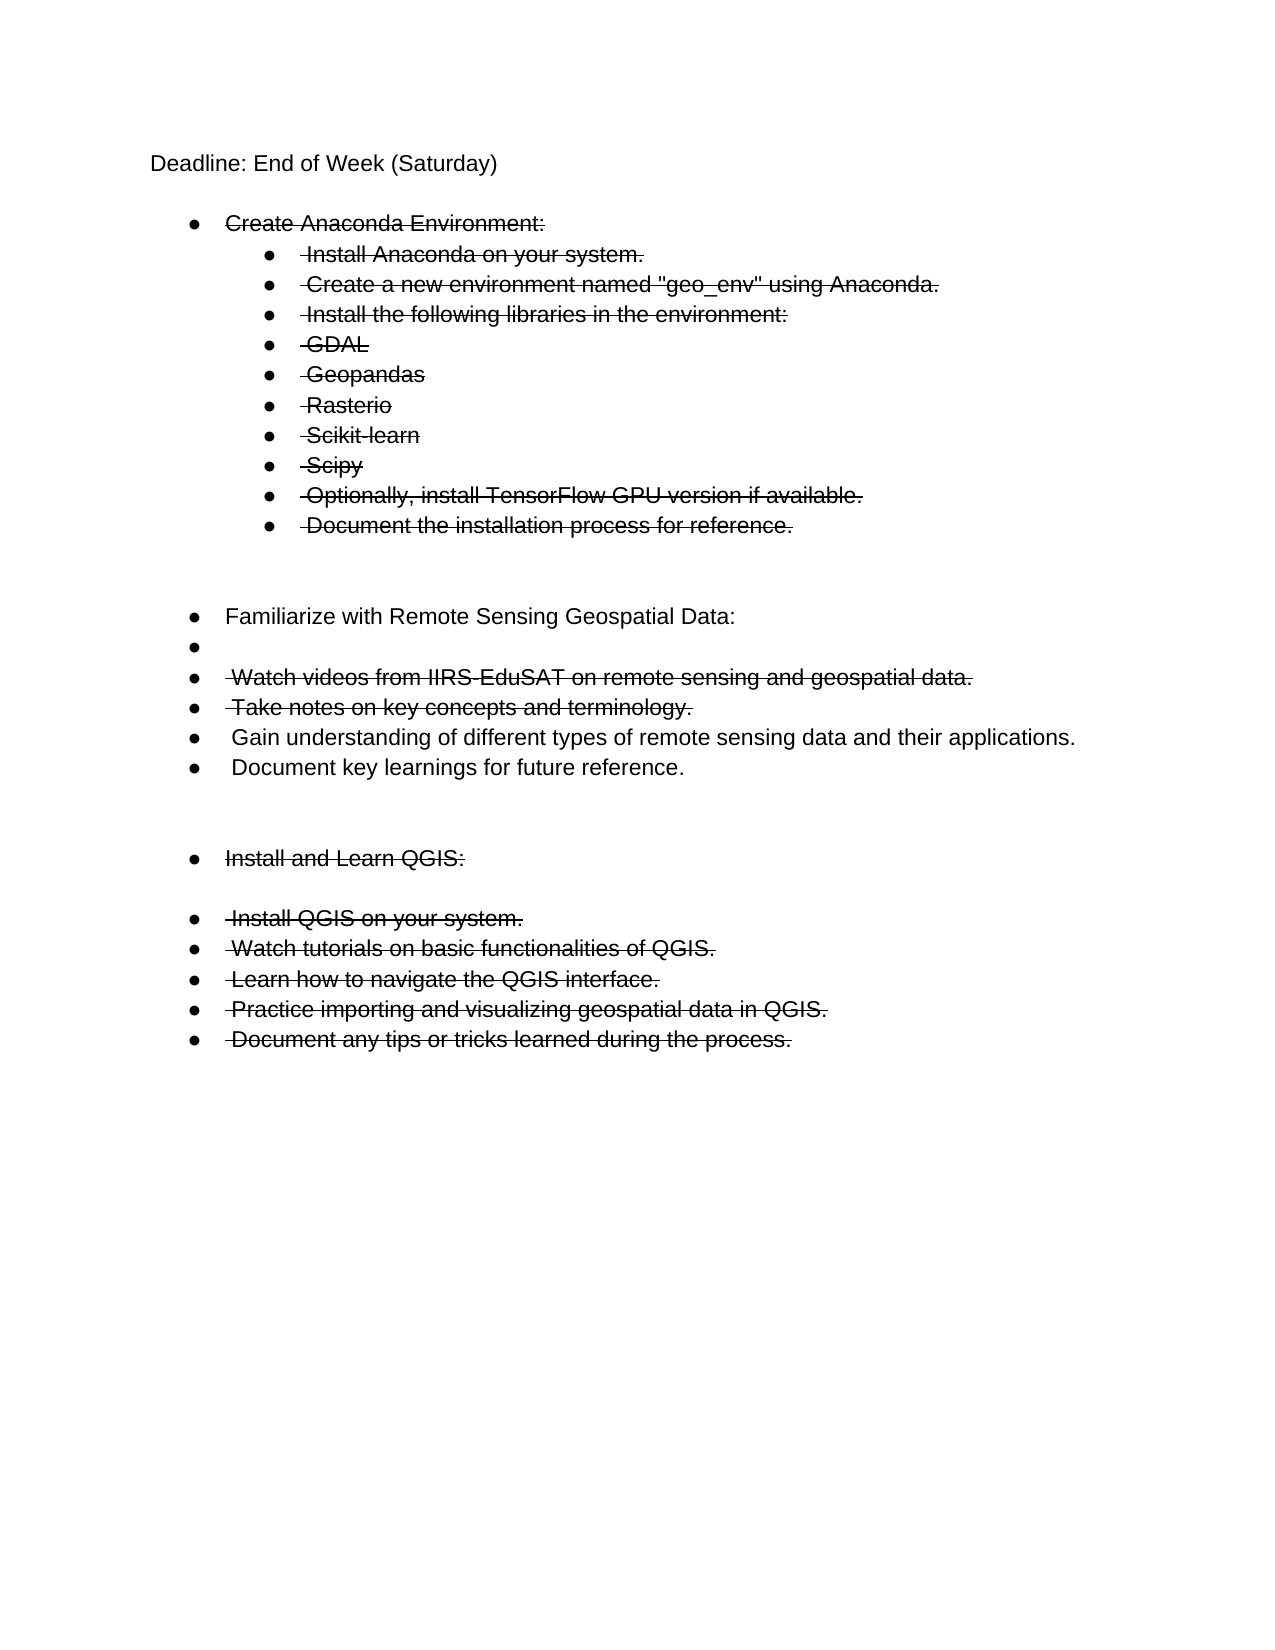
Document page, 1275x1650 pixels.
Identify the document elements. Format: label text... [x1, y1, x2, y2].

list Watch videos from IIRS-EduSAT on remote sensing and geospatial data. [187, 663, 1125, 690]
list Install and Learn QGIS: [187, 845, 1125, 871]
list Scikit-learn [262, 422, 1125, 448]
list Scipy [262, 452, 1125, 478]
list Gain understanding of different types of remote sensing data and their applications. [187, 724, 1125, 750]
list Take notes on key concepts and terminology. [187, 694, 1125, 720]
list Familiarize with Remote Sensing Geospatial Data: [187, 603, 1125, 629]
list Document key learnings for future reference. [187, 754, 1125, 781]
list Practice importing and visualizing geospatial data in QGIS. [187, 996, 1125, 1022]
list Geopandas [262, 361, 1125, 388]
list Learn how to navigate the QGIS interface. [187, 966, 1125, 992]
list GDAL [262, 331, 1125, 358]
list Install QGIS on your system. [187, 905, 1125, 932]
list Create a new environment named "geo_env" using Anaconda. [262, 271, 1125, 297]
list Document any tips or tricks learned during the process. [187, 1026, 1125, 1052]
list Rasterio [262, 392, 1125, 418]
list Install Anaconda on your system. [262, 241, 1125, 267]
list Optionally, install TensorFlow GPU version if available. [262, 482, 1125, 509]
list Install the following libraries in the environment: [262, 301, 1125, 327]
text Deadline: End of Week (Saturday) [150, 150, 1125, 176]
list Create Anaconda Environment: [187, 210, 1125, 237]
list Document the installation process for reference. [262, 512, 1125, 539]
list Watch tutorials on basic functionalities of QGIS. [187, 935, 1125, 962]
